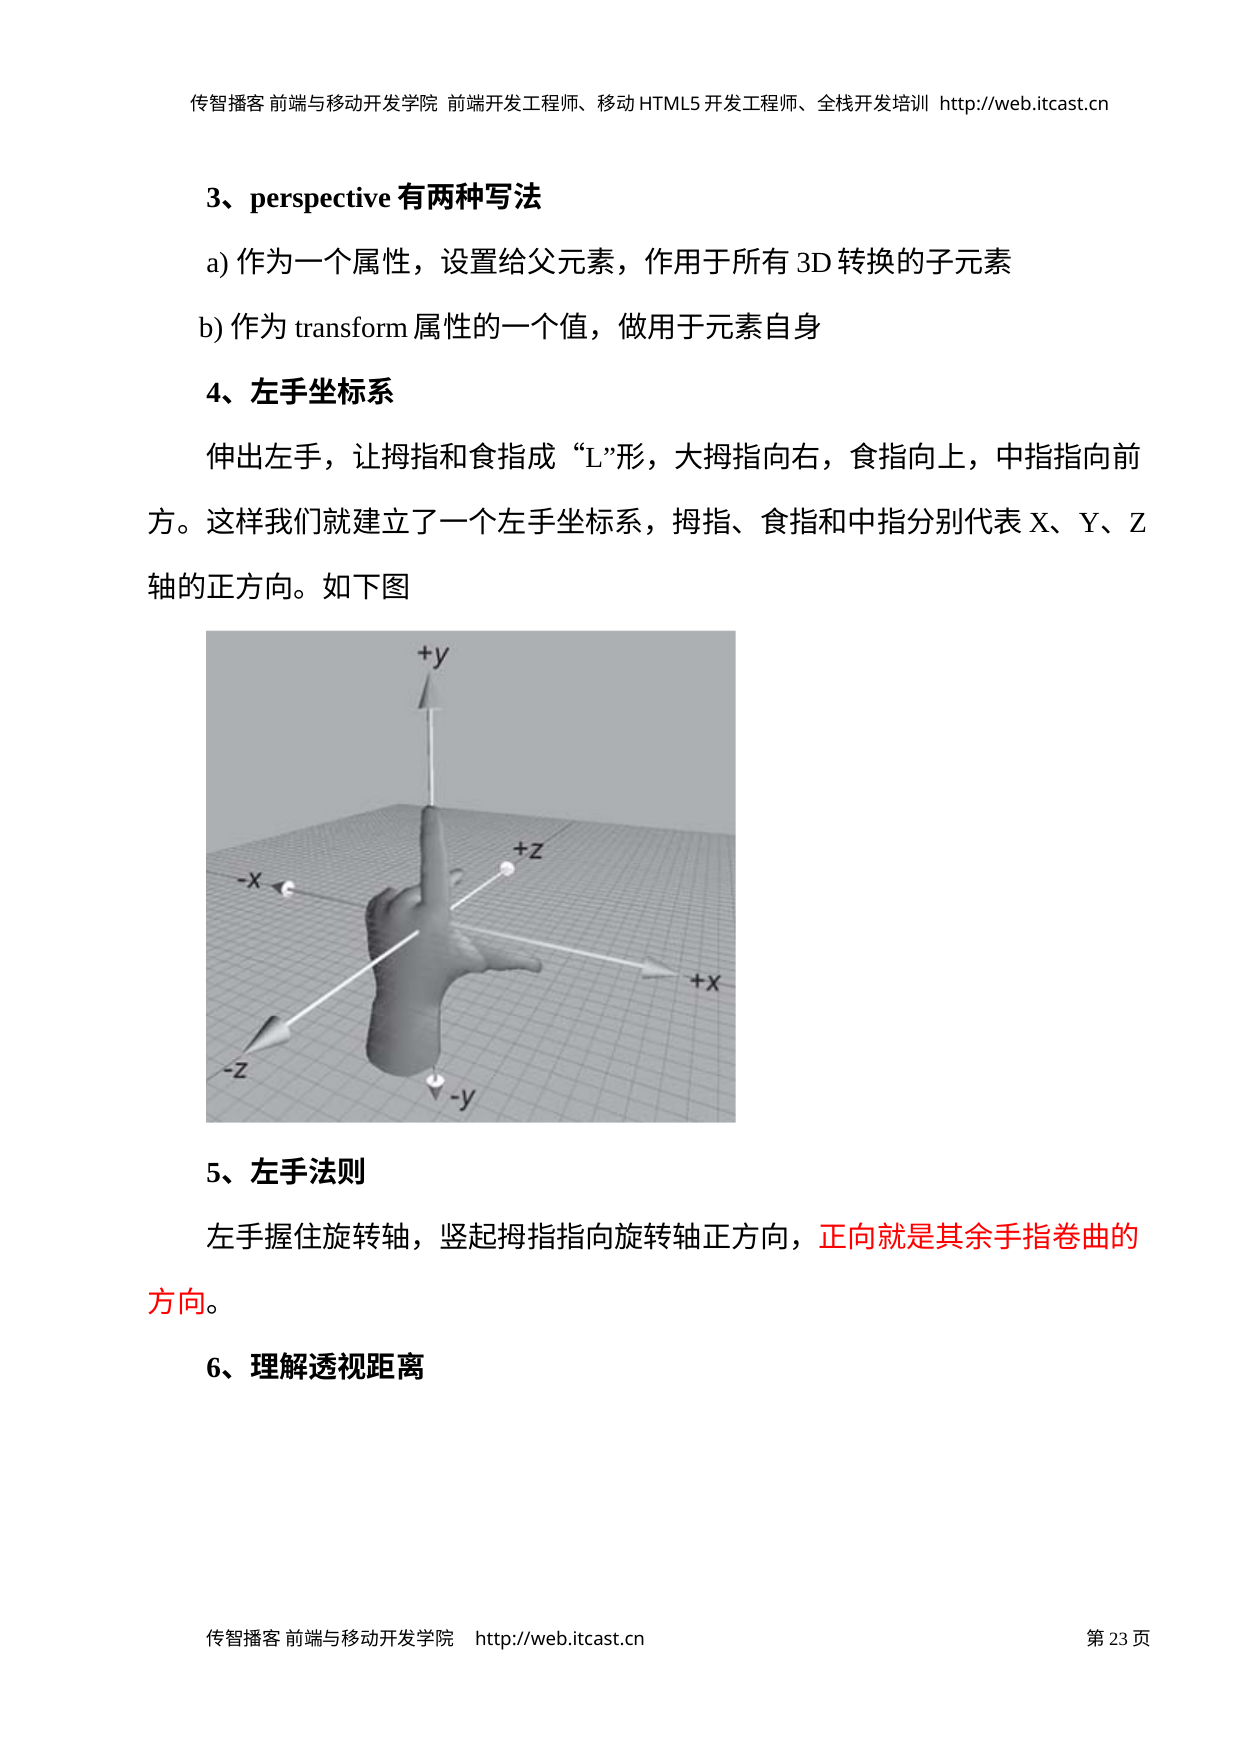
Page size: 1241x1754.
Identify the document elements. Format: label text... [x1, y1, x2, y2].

text 6、理解透视距离 [148, 1332, 1152, 1397]
text 5、左手法则 [148, 1137, 1152, 1202]
text a) 作为一个属性，设置给父元素，作用于所有3D转换的子元素 [148, 227, 1152, 292]
text 3、perspective有两种写法 [148, 162, 1152, 227]
picture [206, 628, 736, 1126]
text 4、左手坐标系 [148, 357, 1152, 422]
text 伸出左手，让拇指和食指成“L”形，大拇指向右，食指向上，中指指向前方。这样我们就建立了一个左手坐标系，拇指、食指和中指分别代表X、Y、Z轴的正方向。如下图 [148, 422, 1152, 617]
text b) 作为transform属性的一个值，做用于元素自身 [148, 292, 1152, 357]
text 左手握住旋转轴，竖起拇指指向旋转轴正方向，正向就是其余手指卷曲的方向。 [148, 1202, 1152, 1332]
